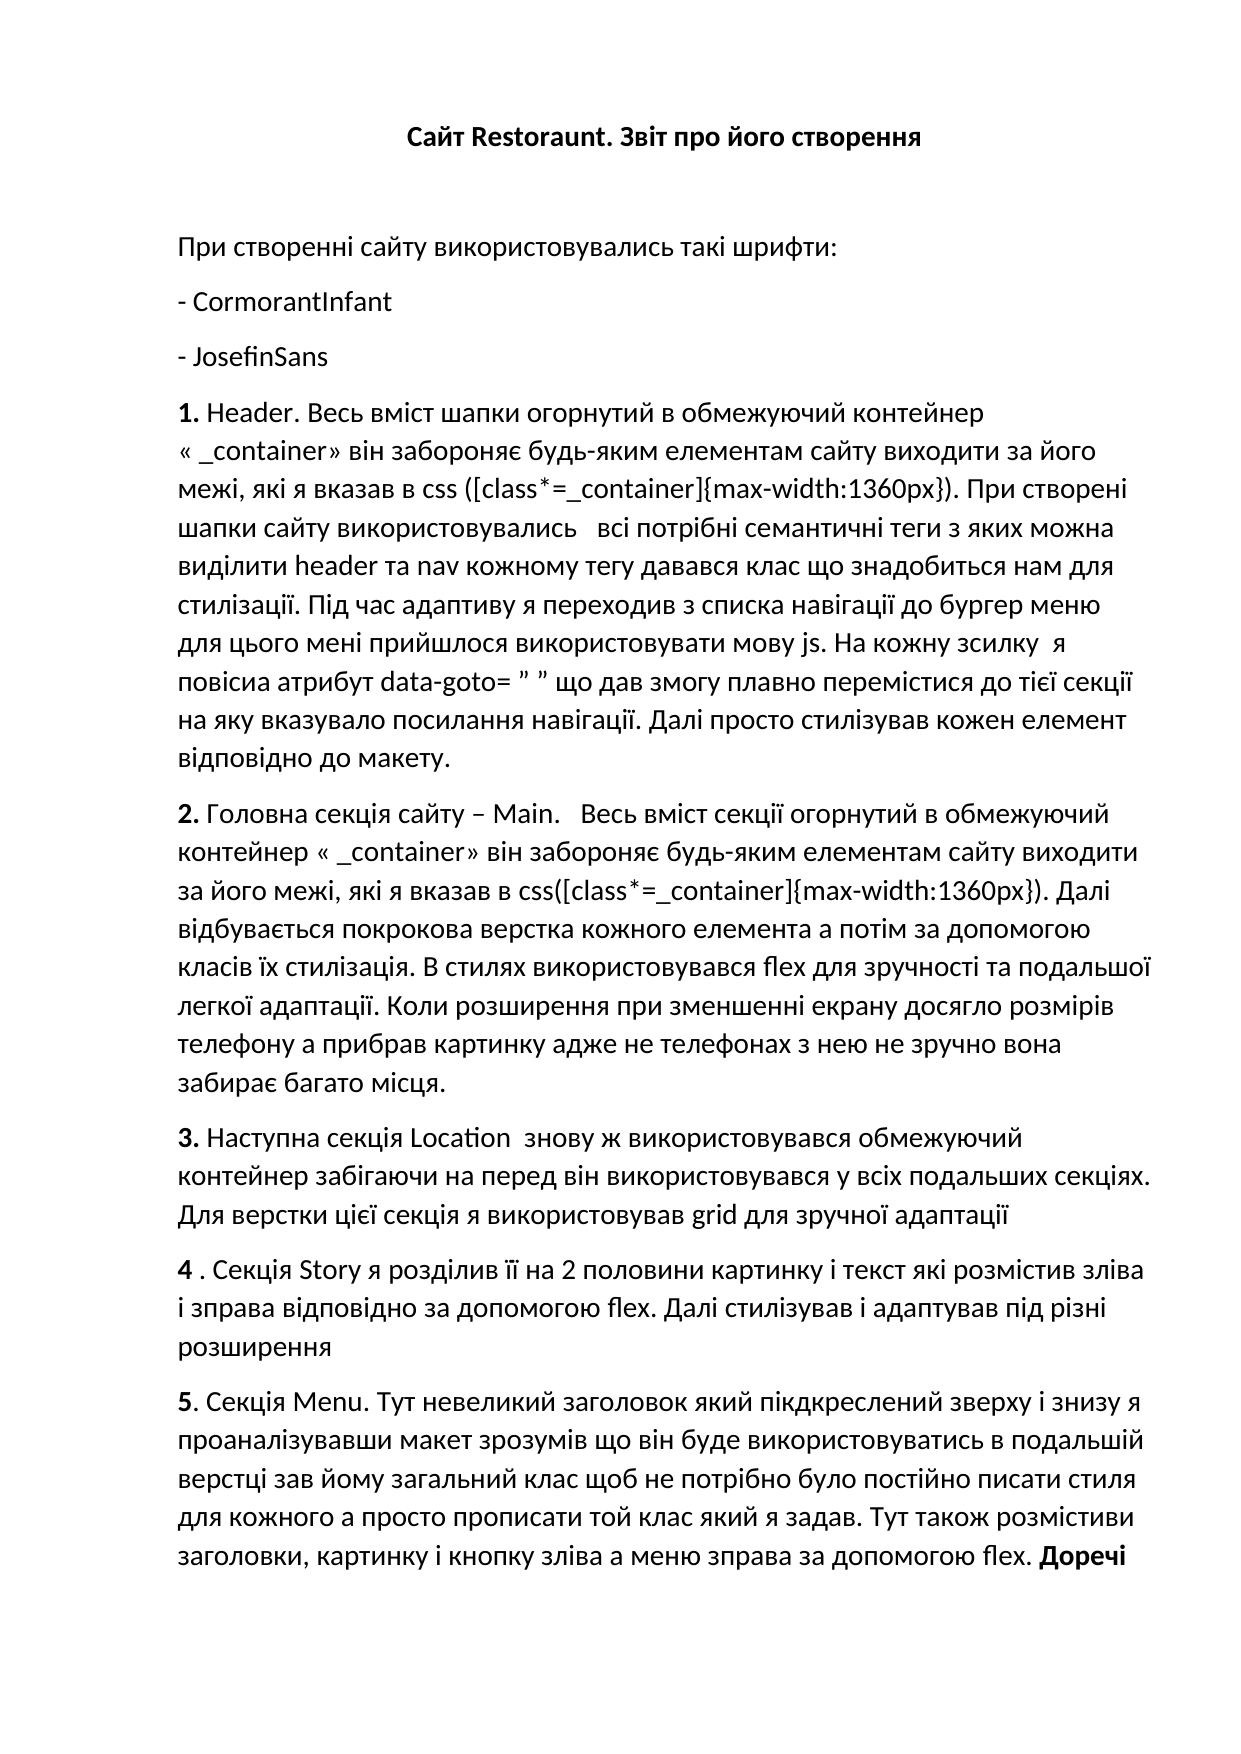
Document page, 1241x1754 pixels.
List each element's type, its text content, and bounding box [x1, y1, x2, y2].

text 3. Наступна секція Location знову ж використовувався обмежуючий контейнер забігаючи на перед він використовувався у всіх подальших секціях. Для верстки цієї секція я використовував grid для зручної адаптації [177, 1119, 1152, 1231]
text - JosefinSans [177, 338, 1152, 374]
text - CormorantInfant [177, 283, 1152, 319]
text 2. Головна секція сайту – Main. Весь вміст секції огорнутий в обмежуючий контейнер « _сontainer» він забороняє будь-яким елементам сайту виходити за його межі, які я вказав в css([class*=_container]{max-width:1360px}). Далі відбувається покрокова верстка кожного елемента а потім за допомогою класів їх стилізація. В стилях використовувався flex для зручності та подальшої легкої адаптації. Коли розширення при зменшенні екрану досягло розмірів телефону а прибрав картинку адже не телефонах з нею не зручно вона забирає багато місця. [177, 795, 1152, 1099]
text Сайт Restoraunt. Звіт про його створення [177, 118, 1152, 154]
text 4 . Секція Story я розділив її на 2 половини картинку і текст які розмістив зліва і зправа відповідно за допомогою flex. Далі стилізував і адаптував під різні розширення [177, 1251, 1152, 1363]
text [177, 1383, 1152, 1572]
text 1. Header. Весь вміст шапки огорнутий в обмежуючий контейнер « _сontainer» він забороняє будь-яким елементам сайту виходити за його межі, які я вказав в css ([class*=_container]{max-width:1360px}). При створені шапки сайту використовувались всі потрібні семантичні теги з яких можна виділити header та nav кожному тегу давався клас що знадобиться нам для стилізації. Під час адаптиву я переходив з списка навігації до бургер меню для цього мені прийшлося використовувати мову js. На кожну зсилку я повісиа атрибут data-goto= ” ” що дав змогу плавно перемістися до тієї секції на яку вказувало посилання навігації. Далі просто стилізував кожен елемент відповідно до макету. [177, 394, 1152, 775]
text При створенні сайту використовувались такі шрифти: [177, 228, 1152, 264]
